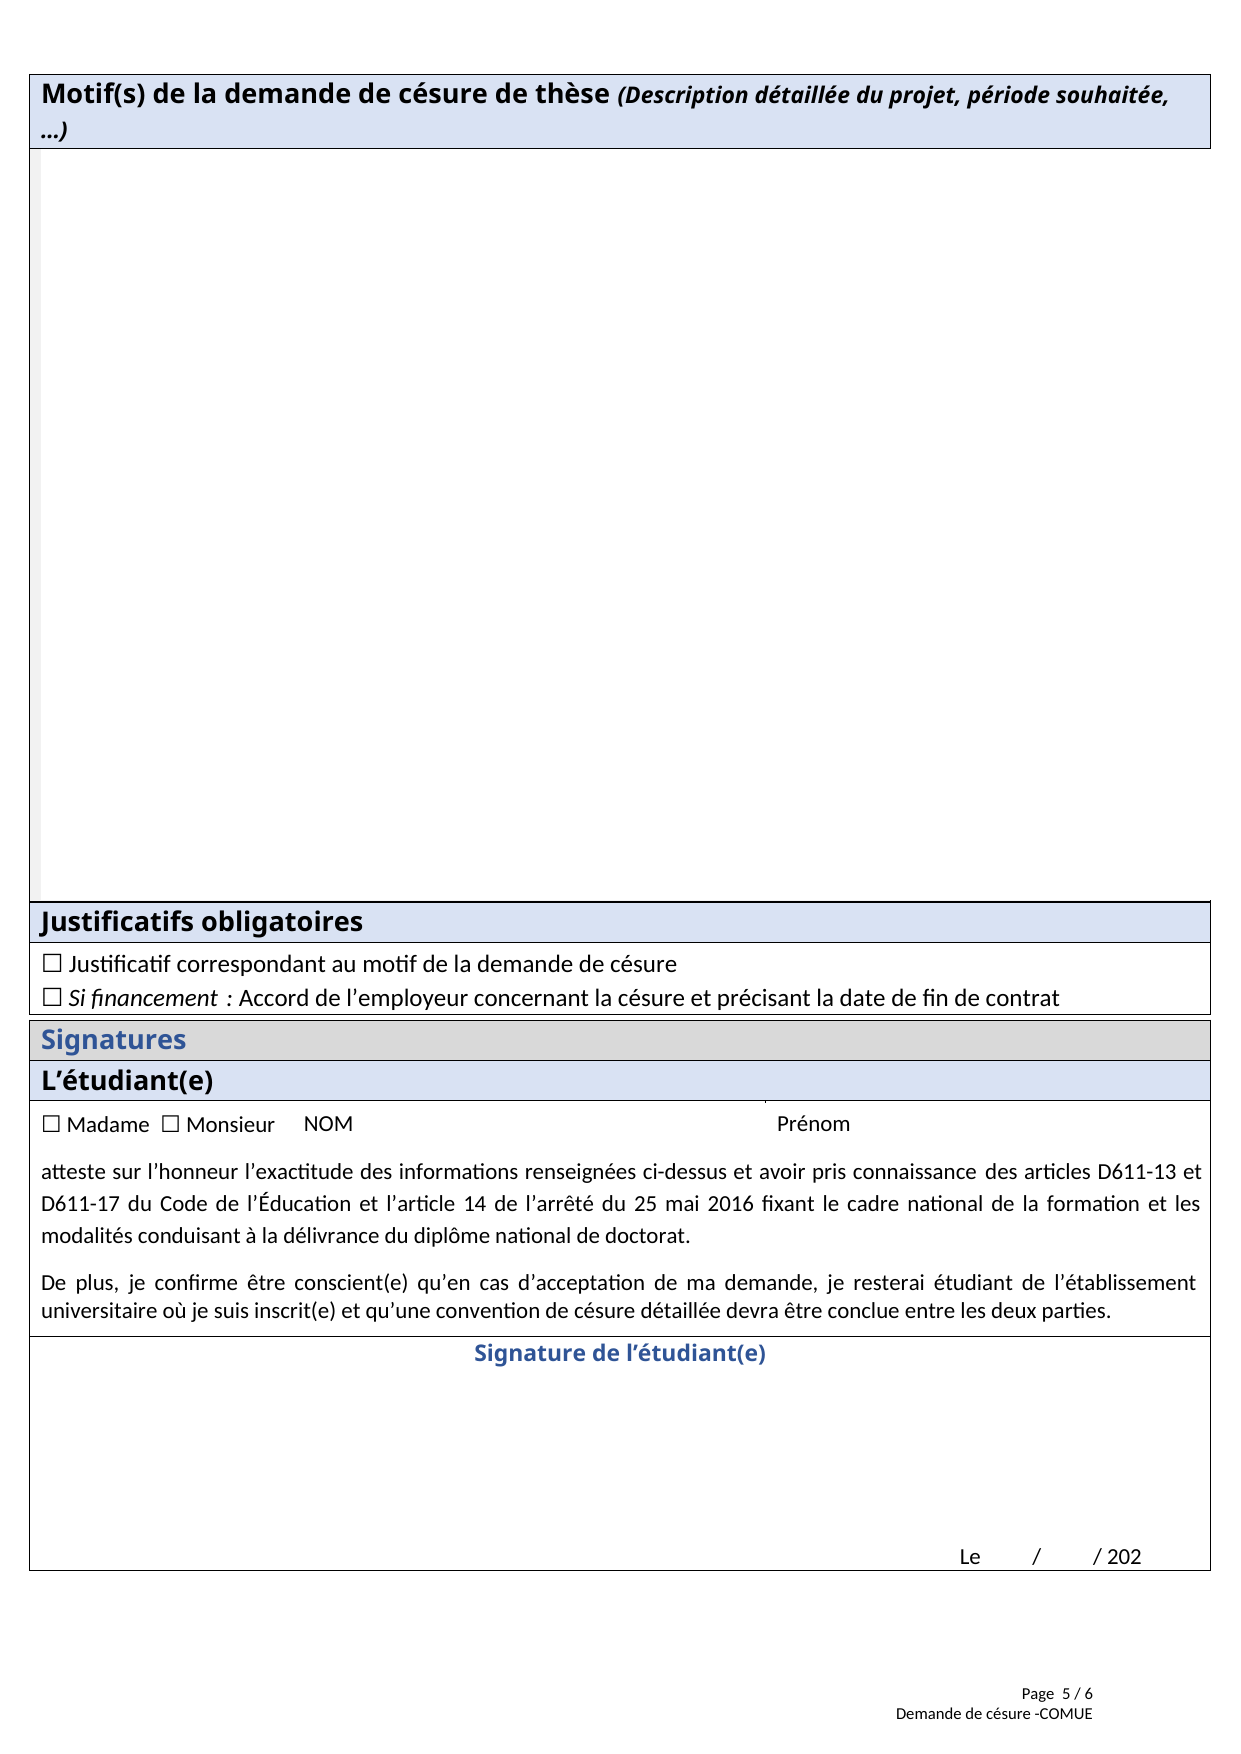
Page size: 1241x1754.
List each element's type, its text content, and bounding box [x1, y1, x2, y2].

table_cell [30, 149, 1210, 901]
table_cell Justificatif correspondant au motif de la demande de césure Si financement : Accord de l’employeur concernant la césure et précisant la date de fin de contrat [30, 943, 1210, 1013]
table_cell NOM [293, 1101, 382, 1145]
table_cell Motif(s) de la demande de césure de thèse (Description détaillée du projet, période souhaitée, …) [30, 75, 1210, 148]
table_cell L’étudiant(e) [30, 1061, 1210, 1100]
table_cell Signature de l’étudiant(e) Le / / 202 [30, 1337, 1210, 1570]
table_header Signatures [30, 1021, 1210, 1060]
table_cell Prénom [766, 1101, 870, 1145]
table_cell atteste sur l’honneur l’exactitude des informations renseignées ci-dessus et avoir pris connaissance des articles D611-13 et D611-17 du Code de l’Éducation et l’article 14 de l’arrêté du 25 mai 2016 fixant le cadre national de la formation et les modalités conduisant à la délivrance du diplôme national de doctorat. De plus, je confirme être conscient(e) qu’en cas d’acceptation de ma demande, je resterai étudiant de l’établissement universitaire où je suis inscrit(e) et qu’une convention de césure détaillée devra être conclue entre les deux parties. [30, 1145, 1210, 1336]
table_cell Justificatifs obligatoires [30, 903, 1210, 942]
table_cell Madame Monsieur [30, 1101, 292, 1145]
